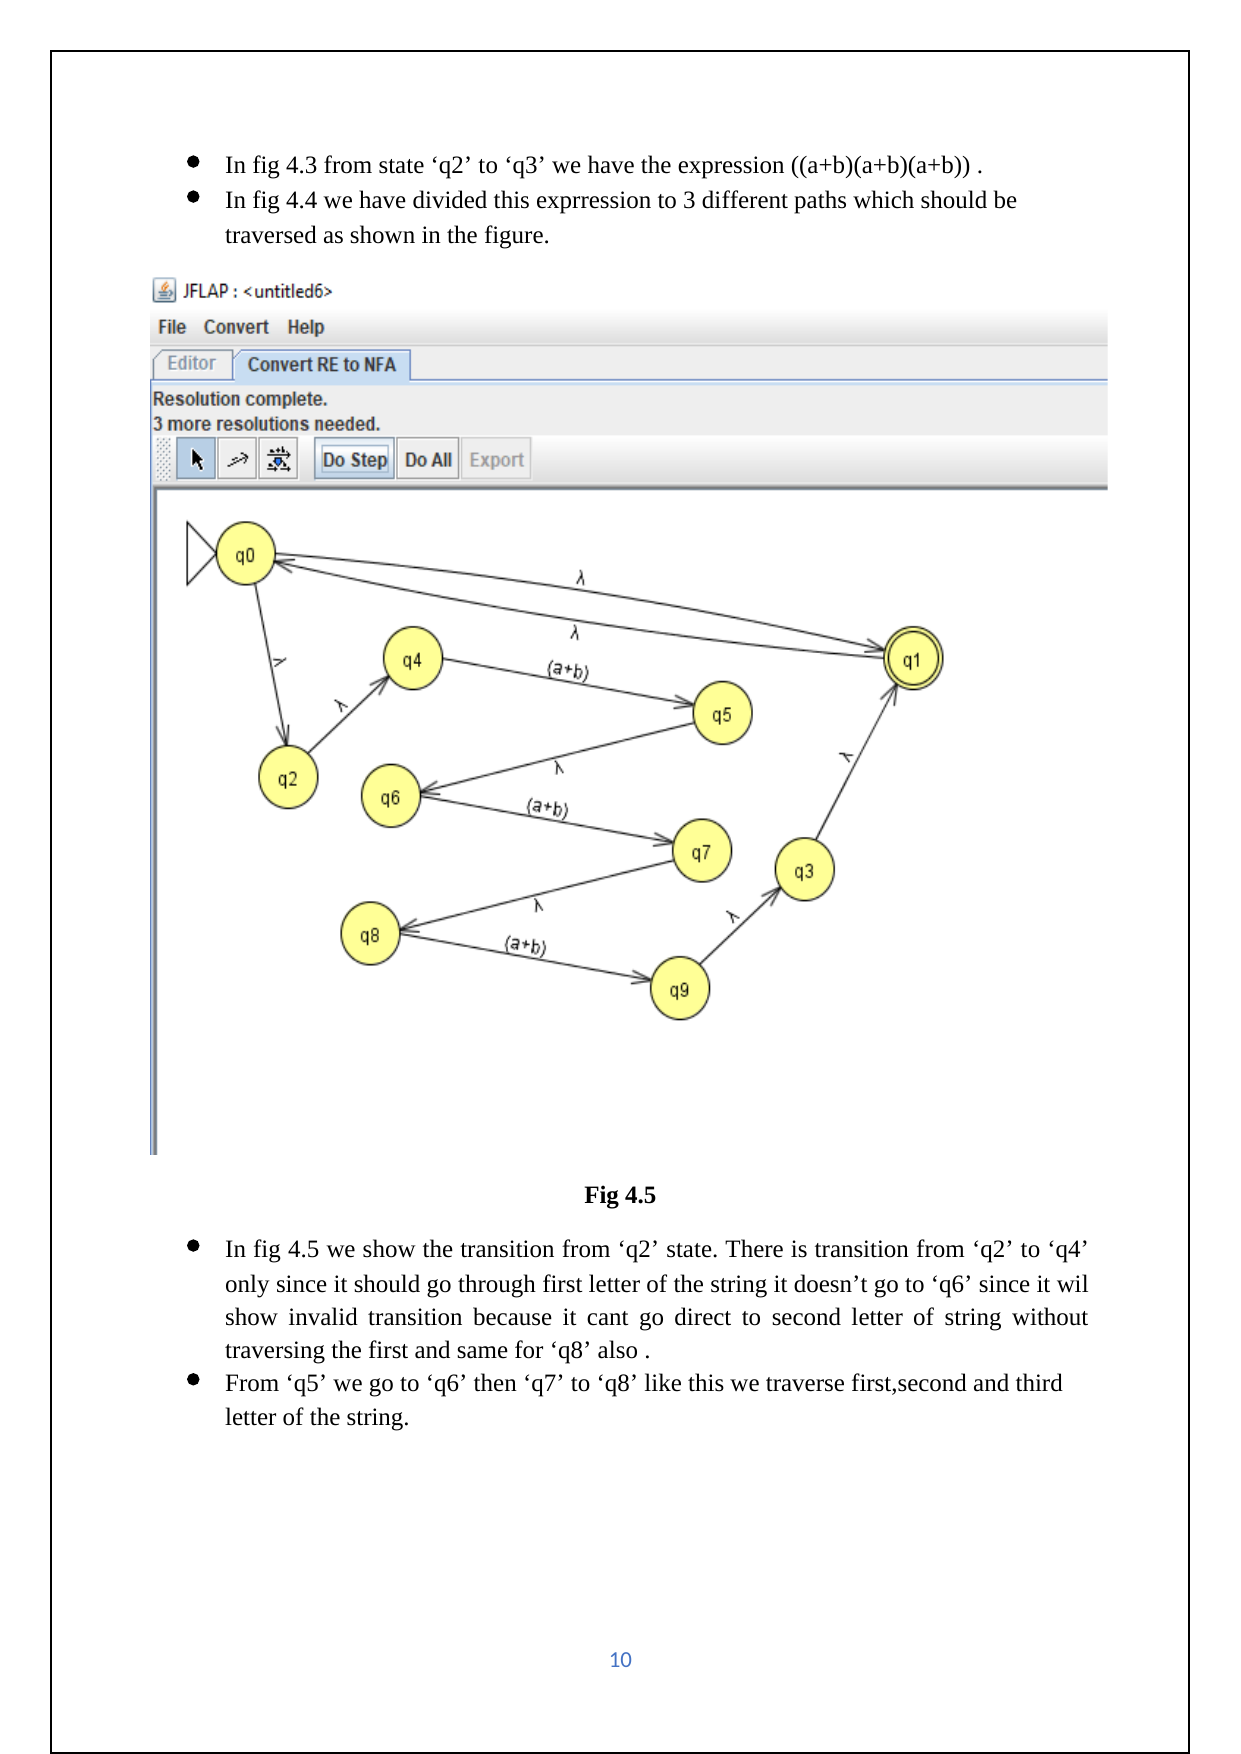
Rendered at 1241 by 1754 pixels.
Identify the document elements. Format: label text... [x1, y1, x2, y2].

list In fig 4.5 we show the transition from ‘q2’ state. There is transition from ‘q2’ to ‘q4’ only since it should go through first letter of the string it doesn’t go to ‘q6’ since it wil show invalid transition because it cant go direct to second letter of string without traversing the first and same for ‘q8’ also . [187, 1234, 1090, 1363]
list In fig 4.4 we have divided this exprression to 3 different paths which should be traversed as shown in the figure. [187, 185, 1090, 248]
text Fig 4.5 [150, 1180, 1090, 1209]
list From ‘q5’ we go to ‘q6’ then ‘q7’ to ‘q8’ like this we traverse first,second and third letter of the string. [187, 1368, 1090, 1431]
list In fig 4.3 from state ‘q2’ to ‘q3’ we have the expression ((a+b)(a+b)(a+b)) . [187, 150, 1090, 181]
picture [150, 273, 1108, 1155]
